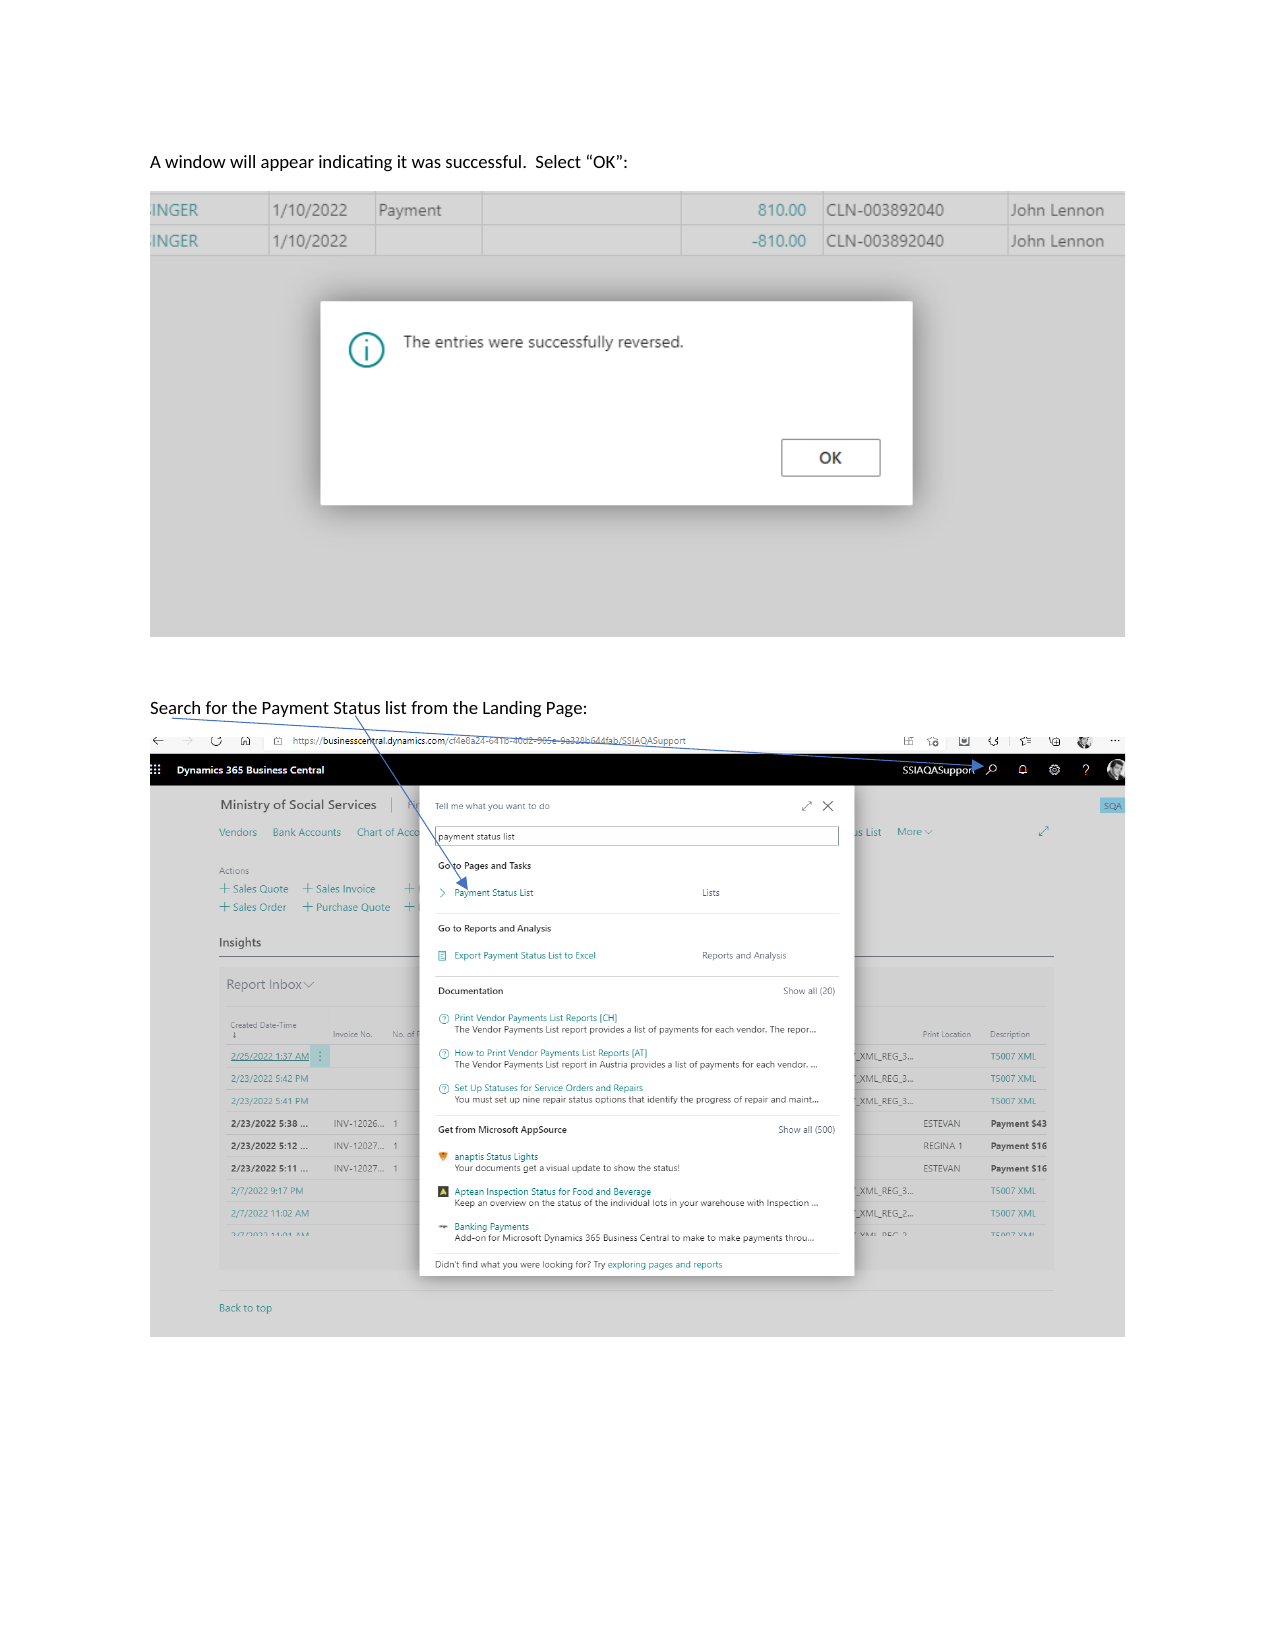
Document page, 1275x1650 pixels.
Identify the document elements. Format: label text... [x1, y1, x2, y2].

text A window will appear indicating it was successful. Select “OK”: [150, 150, 1125, 173]
picture [150, 191, 1125, 637]
text Search for the Payment Status list from the Landing Page: [150, 696, 1125, 719]
picture [150, 737, 1125, 1337]
